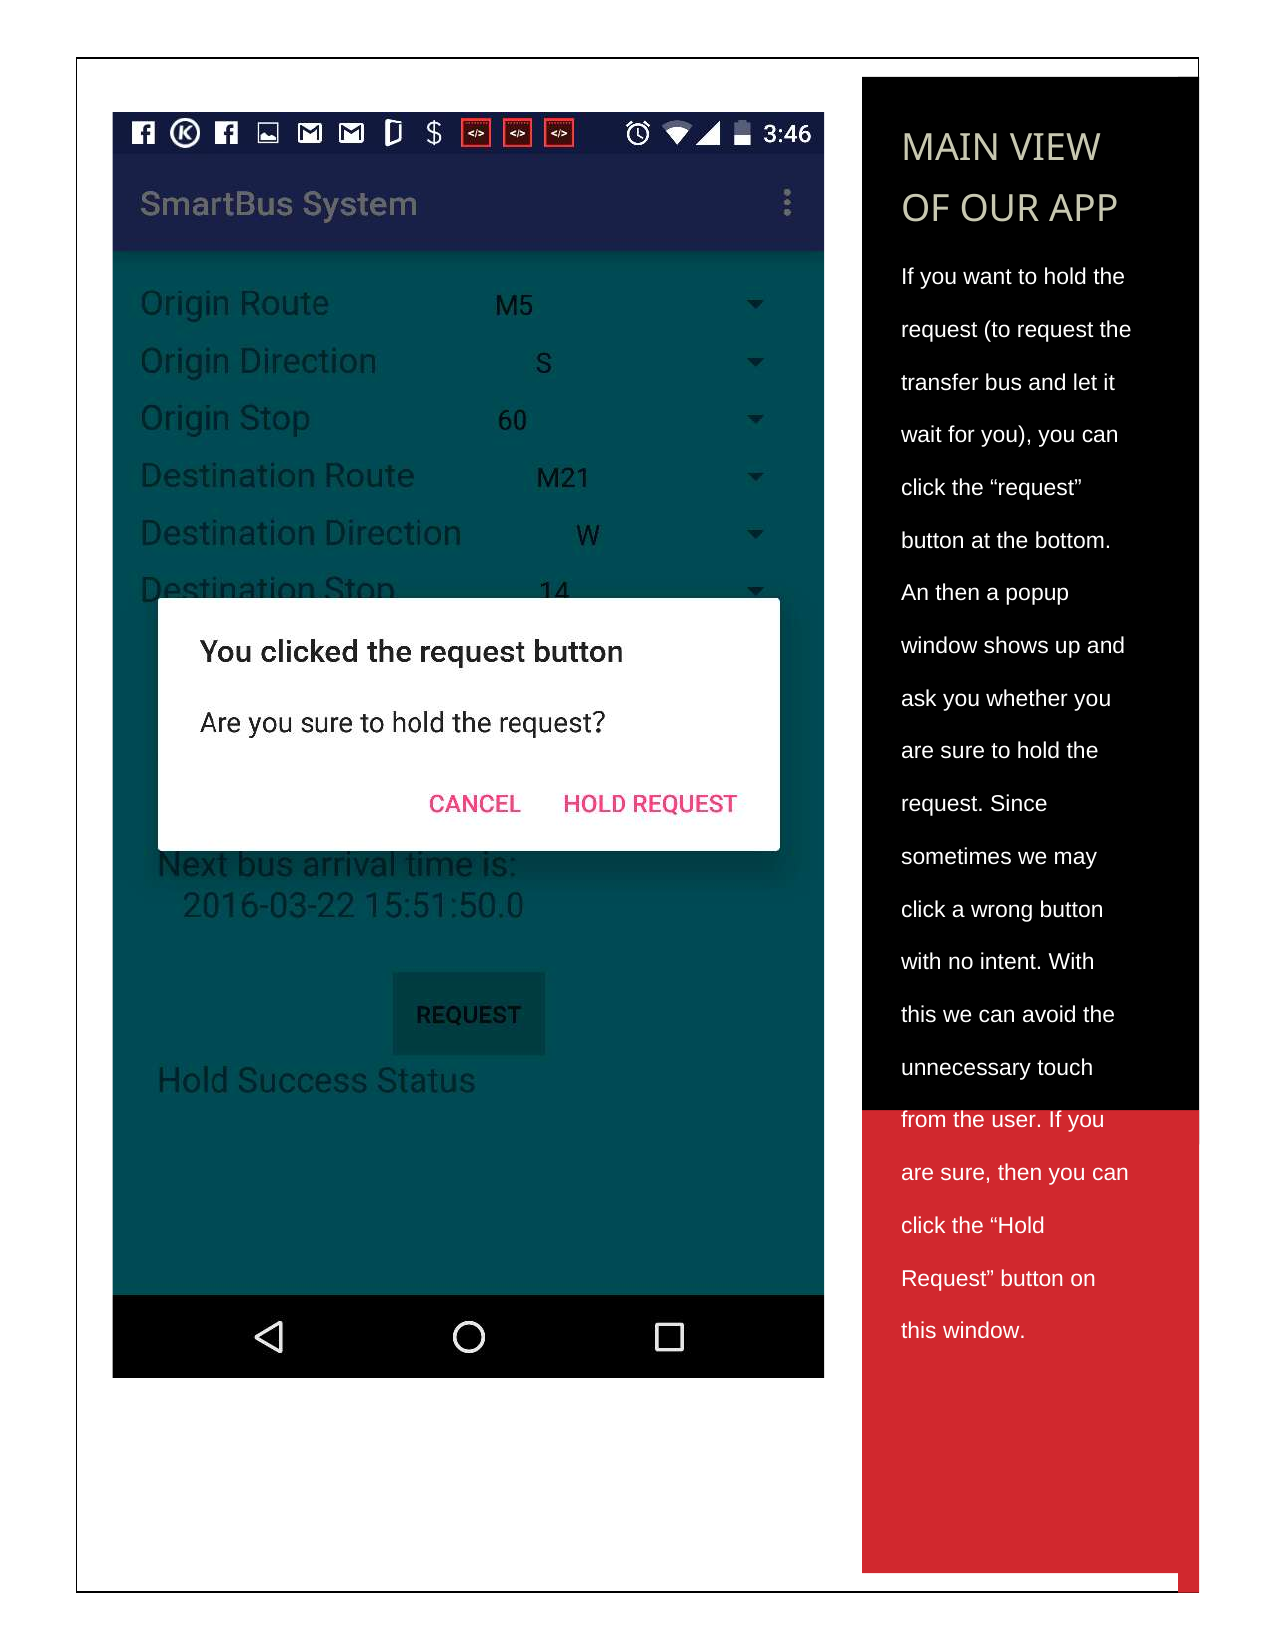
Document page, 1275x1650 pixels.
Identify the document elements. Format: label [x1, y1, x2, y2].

picture [112, 112, 825, 1378]
